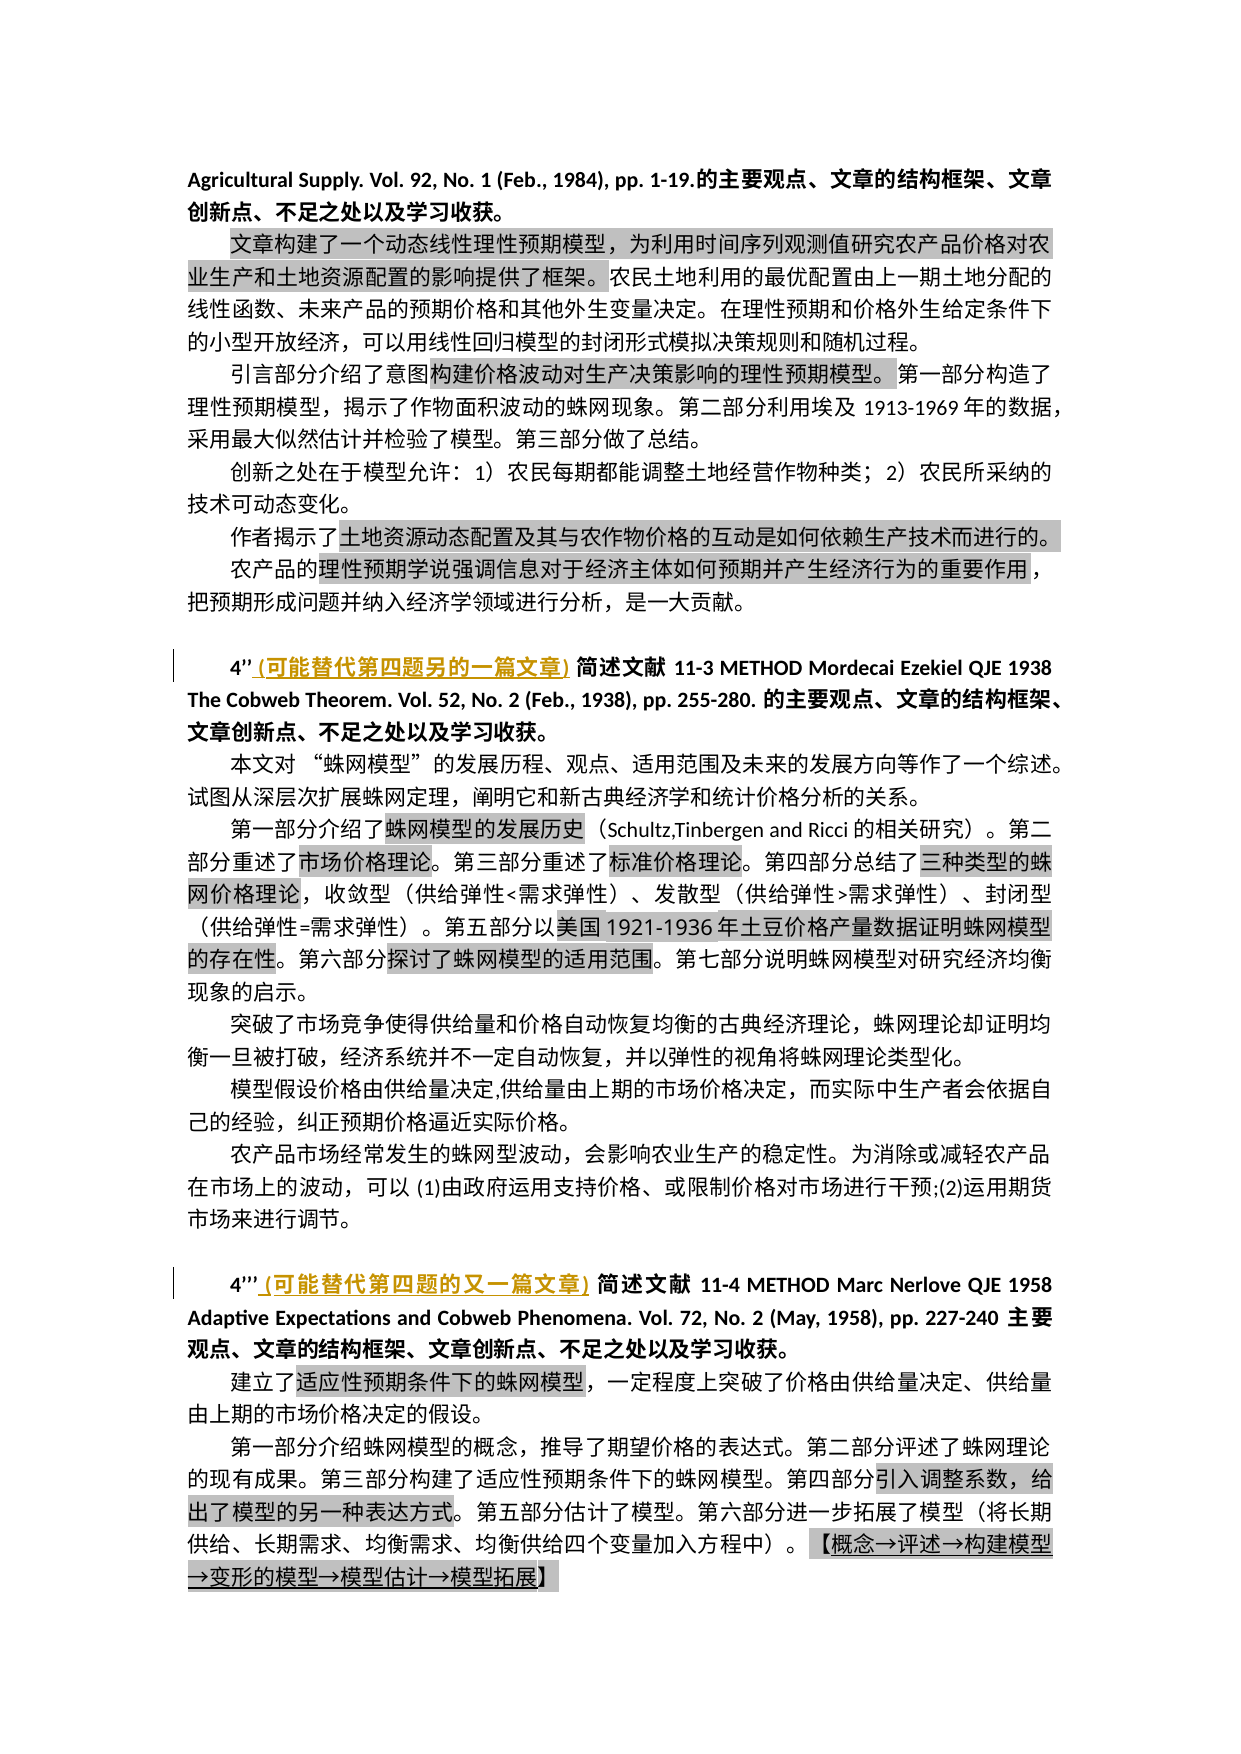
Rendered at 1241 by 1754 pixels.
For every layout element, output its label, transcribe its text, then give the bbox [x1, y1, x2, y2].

text 本文对 “蛛网模型”的发展历程、观点、适用范围及未来的发展方向等作了一个综述。试图从深层次扩展蛛网定理，阐明它和新古典经济学和统计价格分析的关系。 [187, 747, 1053, 812]
text 4’’ 简述文献 11-3 METHOD Mordecai Ezekiel QJE 1938 The Cobweb Theorem. Vol. 52, No. 2 (Feb., 1938), pp. 255-280. 的主要观点、文章的结构框架、文章创新点、不足之处以及学习收获。 [187, 649, 1053, 747]
text 第一部分介绍蛛网模型的概念，推导了期望价格的表达式。第二部分评述了蛛网理论的现有成果。第三部分构建了适应性预期条件下的蛛网模型。第四部分引入调整系数，给出了模型的另一种表达方式。第五部分估计了模型。第六部分进一步拓展了模型（将长期供给、长期需求、均衡需求、均衡供给四个变量加入方程中）。【概念→评述→构建模型→变形的模型→模型估计→模型拓展】 [187, 1429, 1053, 1592]
text 建立了适应性预期条件下的蛛网模型，一定程度上突破了价格由供给量决定、供给量由上期的市场价格决定的假设。 [187, 1364, 1053, 1429]
text 突破了市场竞争使得供给量和价格自动恢复均衡的古典经济理论，蛛网理论却证明均衡一旦被打破，经济系统并不一定自动恢复，并以弹性的视角将蛛网理论类型化。 [187, 1007, 1053, 1072]
text 文章构建了一个动态线性理性预期模型，为利用时间序列观测值研究农产品价格对农业生产和土地资源配置的影响提供了框架。农民土地利用的最优配置由上一期土地分配的线性函数、未来产品的预期价格和其他外生变量决定。在理性预期和价格外生给定条件下的小型开放经济，可以用线性回归模型的封闭形式模拟决策规则和随机过程。 [187, 227, 1053, 357]
text 第一部分介绍了蛛网模型的发展历史（Schultz,Tinbergen and Ricci的相关研究）。第二部分重述了市场价格理论。第三部分重述了标准价格理论。第四部分总结了三种类型的蛛网价格理论，收敛型（供给弹性<需求弹性）、发散型（供给弹性>需求弹性）、封闭型（供给弹性=需求弹性）。第五部分以美国1921-1936年土豆价格产量数据证明蛛网模型的存在性。第六部分探讨了蛛网模型的适用范围。第七部分说明蛛网模型对研究经济均衡现象的启示。 [187, 812, 1053, 1007]
text 4’’’ 简述文献 11-4 METHOD Marc Nerlove QJE 1958 Adaptive Expectations and Cobweb Phenomena. Vol. 72, No. 2 (May, 1958), pp. 227-240 主要观点、文章的结构框架、文章创新点、不足之处以及学习收获。 [187, 1267, 1053, 1364]
text 农产品的理性预期学说强调信息对于经济主体如何预期并产生经济行为的重要作用，把预期形成问题并纳入经济学领域进行分析，是一大贡献。 [187, 552, 1053, 617]
text 作者揭示了土地资源动态配置及其与农作物价格的互动是如何依赖生产技术而进行的。 [187, 519, 1053, 552]
text 创新之处在于模型允许：1）农民每期都能调整土地经营作物种类；2）农民所采纳的技术可动态变化。 [187, 454, 1053, 519]
text 农产品市场经常发生的蛛网型波动，会影响农业生产的稳定性。为消除或减轻农产品在市场上的波动，可以 (1)由政府运用支持价格、或限制价格对市场进行干预;(2)运用期货市场来进行调节。 [187, 1137, 1053, 1234]
text 引言部分介绍了意图构建价格波动对生产决策影响的理性预期模型。第一部分构造了理性预期模型，揭示了作物面积波动的蛛网现象。第二部分利用埃及1913-1969年的数据，采用最大似然估计并检验了模型。第三部分做了总结。 [187, 357, 1053, 454]
text 模型假设价格由供给量决定,供给量由上期的市场价格决定，而实际中生产者会依据自己的经验，纠正预期价格逼近实际价格。 [187, 1072, 1053, 1137]
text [187, 162, 1053, 227]
